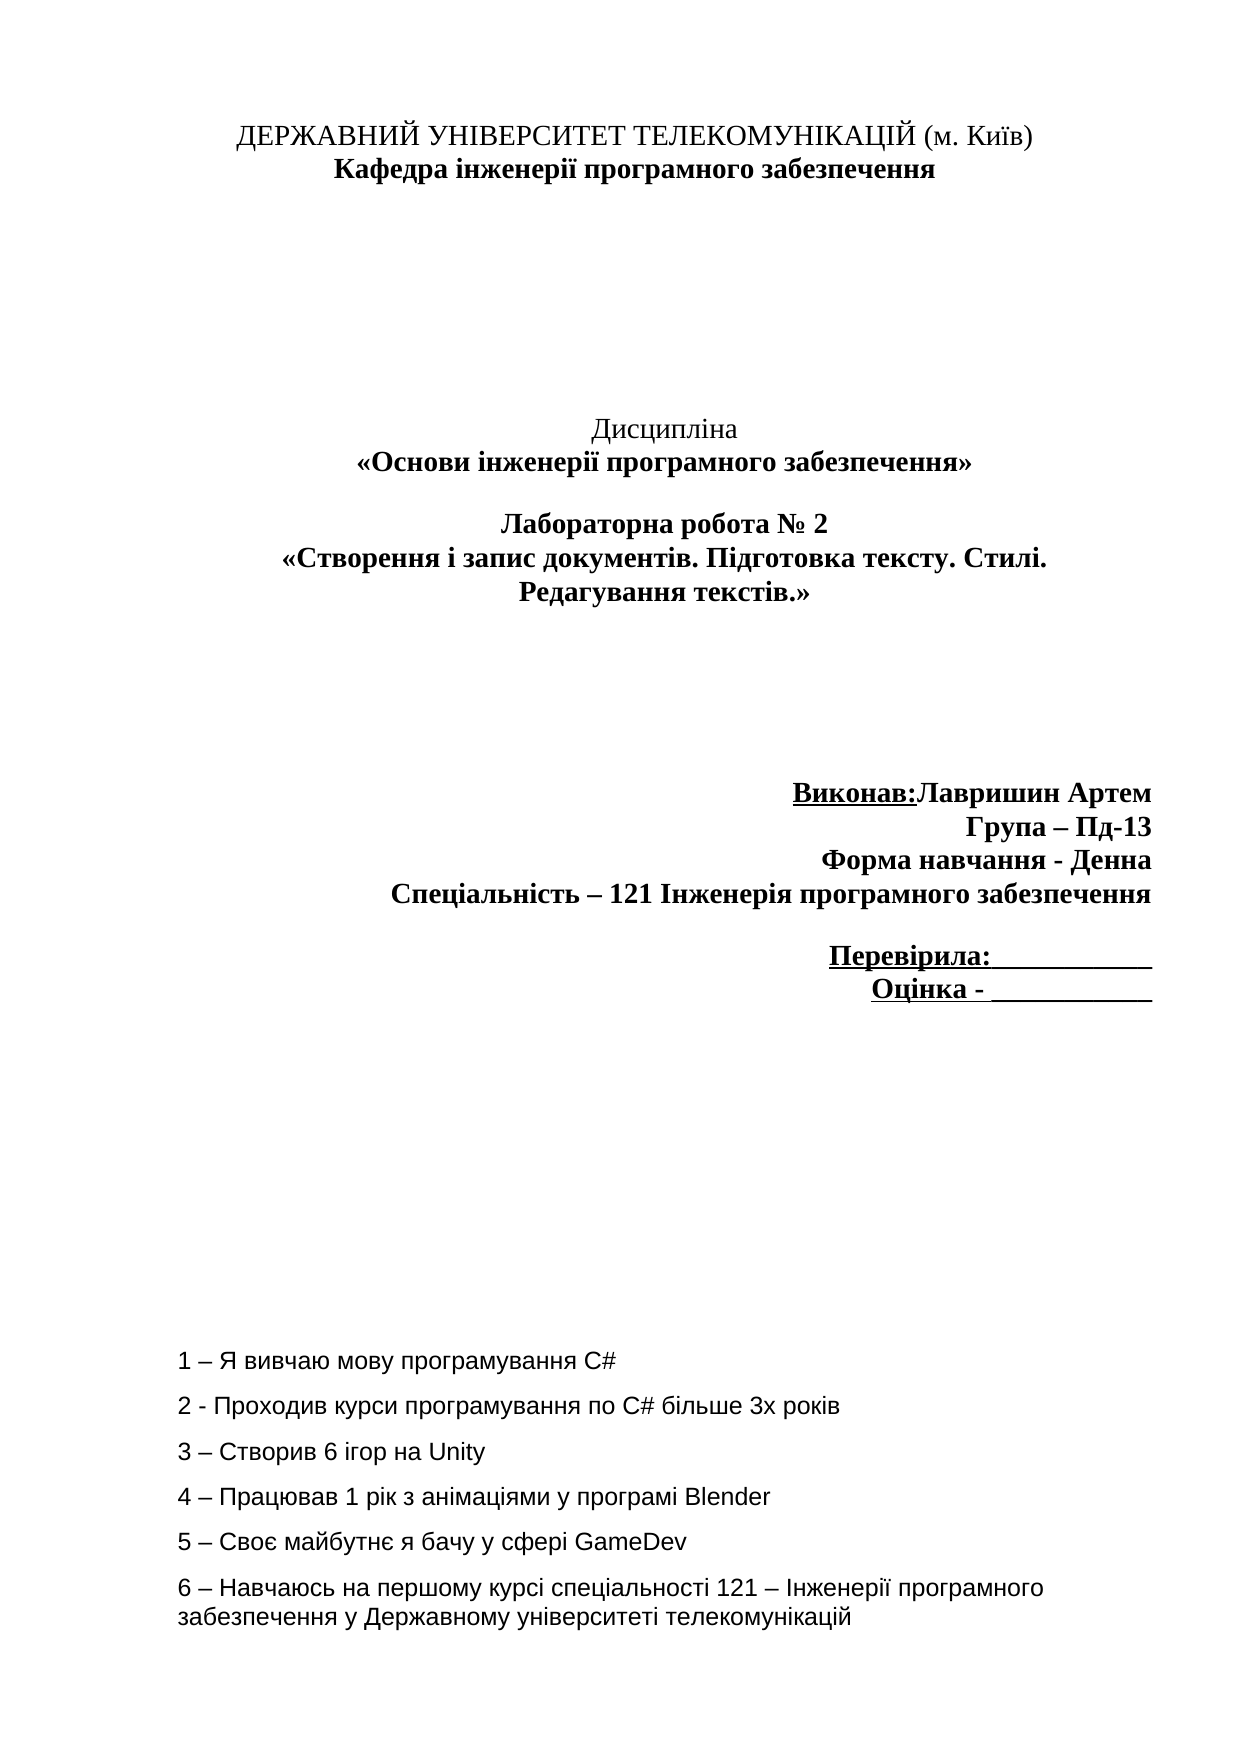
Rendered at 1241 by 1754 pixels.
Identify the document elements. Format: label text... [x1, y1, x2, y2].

text Оцінка - ___________ [177, 972, 1152, 1005]
text 6 – Навчаюсь на першому курсі спеціальності 121 – Інженерії програмного забезпечення у Державному університеті телекомунікацій [177, 1573, 1152, 1630]
text 5 – Своє майбутнє я бачу у сфері GameDev [177, 1527, 1152, 1556]
text 1 – Я вивчаю мову програмування С# [177, 1346, 1152, 1374]
text 2 - Проходив курси програмування по C# більше 3х років [177, 1391, 1152, 1420]
text Спеціальність – 121 Інженерія програмного забезпечення [177, 876, 1152, 909]
text «Створення і запис документів. Підготовка тексту. Стилі. [177, 540, 1152, 574]
text Редагування текстів.» [177, 574, 1152, 607]
text ДЕРЖАВНИЙ УНІВЕРСИТЕТ ТЕЛЕКОМУНІКАЦІЙ (м. Київ) [118, 118, 1152, 152]
text Лабораторна робота № 2 [177, 507, 1152, 540]
text Виконав:Лавришин Артем [177, 775, 1152, 809]
text 4 – Працював 1 рік з анімаціями у програмі Blender [177, 1482, 1152, 1511]
text Група – Пд-13 [177, 809, 1152, 842]
text Форма навчання - Денна [177, 842, 1152, 876]
text Дисципліна [177, 411, 1152, 444]
text Кафедра інженерії програмного забезпечення [118, 152, 1152, 185]
text «Основи інженерії програмного забезпечення» [177, 444, 1152, 478]
text 3 – Створив 6 ігор на Unity [177, 1437, 1152, 1465]
text Перевірила:___________ [177, 938, 1152, 972]
